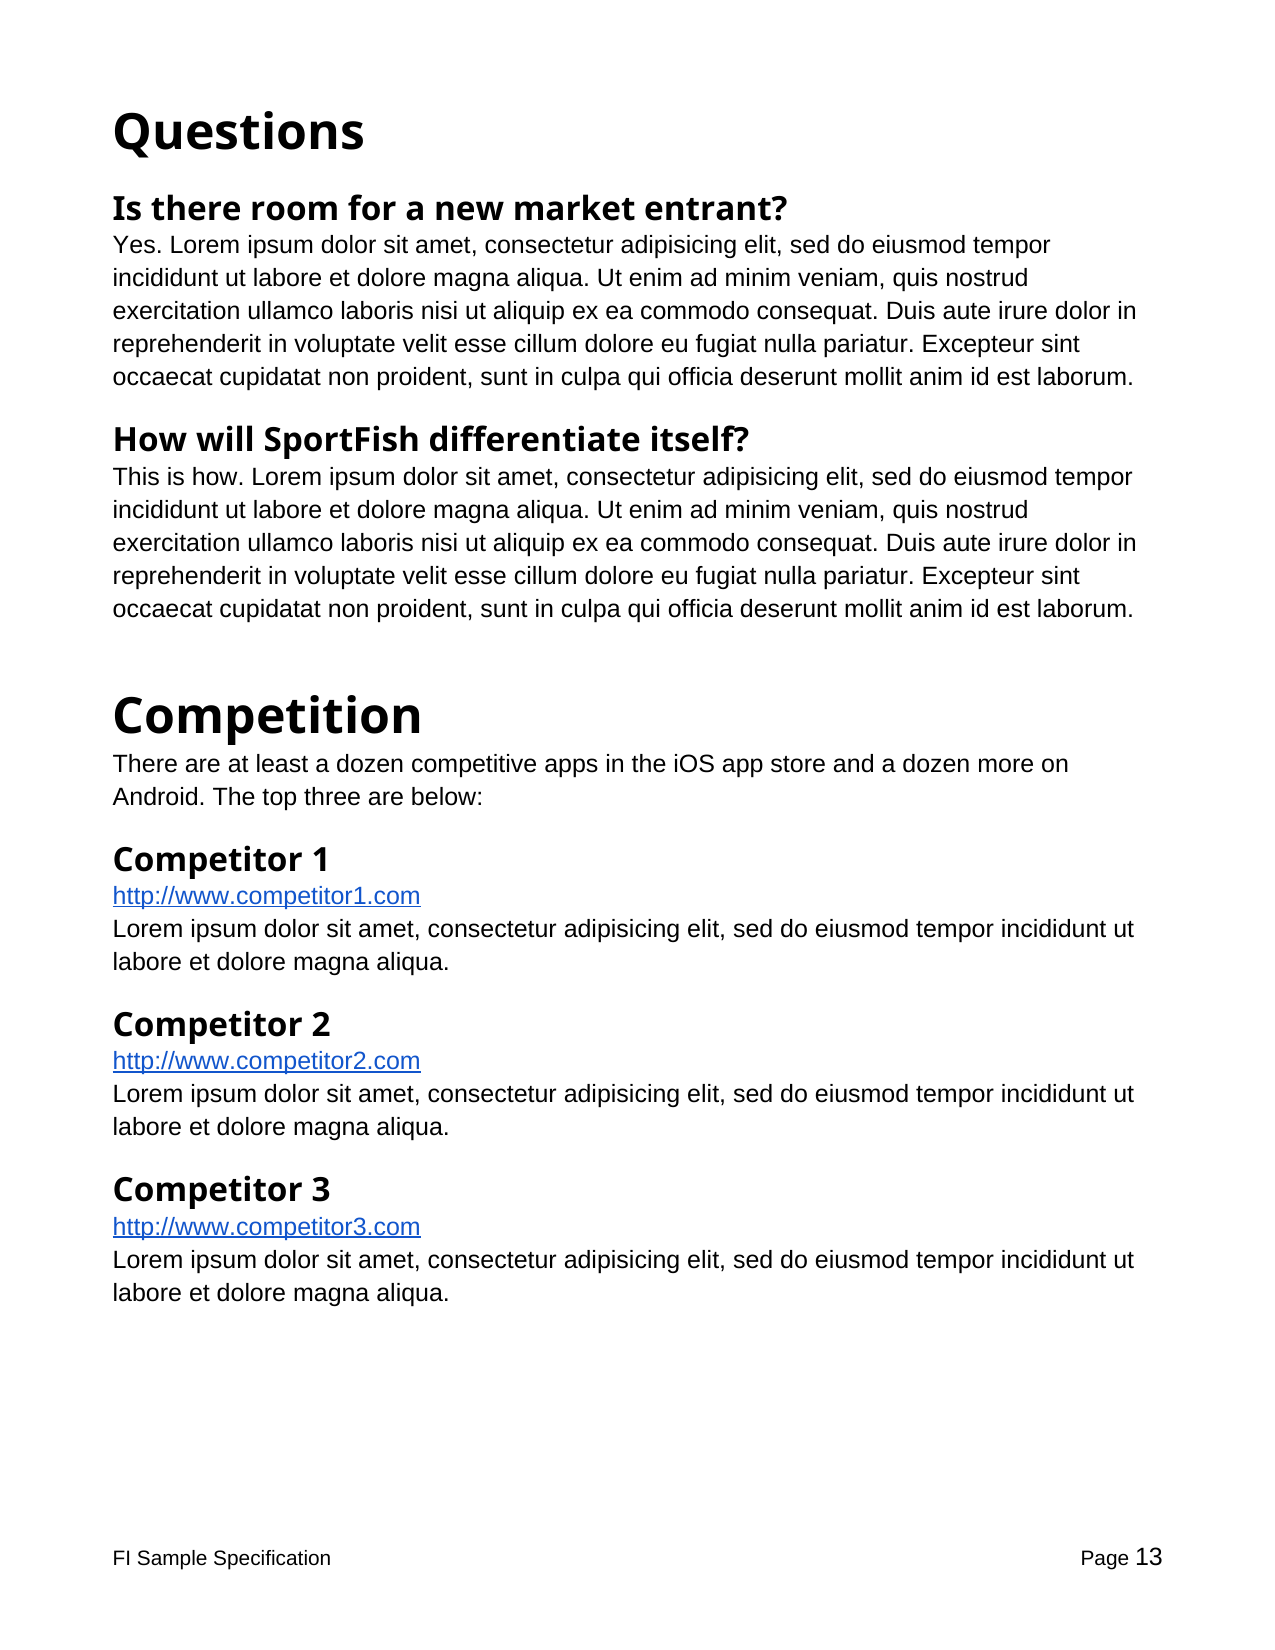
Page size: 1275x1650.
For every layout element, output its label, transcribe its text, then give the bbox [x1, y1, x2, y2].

text http://www.competitor3.com [112, 1212, 1162, 1240]
text Lorem ipsum dolor sit amet, consectetur adipisicing elit, sed do eiusmod tempor incididunt ut labore et dolore magna aliqua. [112, 1079, 1162, 1141]
text Lorem ipsum dolor sit amet, consectetur adipisicing elit, sed do eiusmod tempor incididunt ut labore et dolore magna aliqua. [112, 1244, 1162, 1306]
text This is how. Lorem ipsum dolor sit amet, consectetur adipisicing elit, sed do eiusmod tempor incididunt ut labore et dolore magna aliqua. Ut enim ad minim veniam, quis nostrud exercitation ullamco laboris nisi ut aliquip ex ea commodo consequat. Duis aute irure dolor in reprehenderit in voluptate velit esse cillum dolore eu fugiat nulla pariatur. Excepteur sint occaecat cupidatat non proident, sunt in culpa qui officia deserunt mollit anim id est laborum. [112, 462, 1162, 622]
subtitle Questions [112, 96, 1162, 164]
subtitle Competitor 2 [112, 1001, 1162, 1046]
text http://www.competitor2.com [112, 1046, 1162, 1075]
subtitle How will SportFish differentiate itself? [112, 416, 1162, 462]
text There are at least a dozen competitive apps in the iOS app store and a dozen more on Android. The top three are below: [112, 749, 1162, 810]
text http://www.competitor1.com [112, 881, 1162, 910]
subtitle Is there room for a new market entrant? [112, 185, 1162, 230]
text Yes. Lorem ipsum dolor sit amet, consectetur adipisicing elit, sed do eiusmod tempor incididunt ut labore et dolore magna aliqua. Ut enim ad minim veniam, quis nostrud exercitation ullamco laboris nisi ut aliquip ex ea commodo consequat. Duis aute irure dolor in reprehenderit in voluptate velit esse cillum dolore eu fugiat nulla pariatur. Excepteur sint occaecat cupidatat non proident, sunt in culpa qui officia deserunt mollit anim id est laborum. [112, 230, 1162, 391]
subtitle Competitor 1 [112, 836, 1162, 881]
subtitle Competitor 3 [112, 1166, 1162, 1212]
subtitle Competition [112, 681, 1162, 749]
text Lorem ipsum dolor sit amet, consectetur adipisicing elit, sed do eiusmod tempor incididunt ut labore et dolore magna aliqua. [112, 914, 1162, 976]
